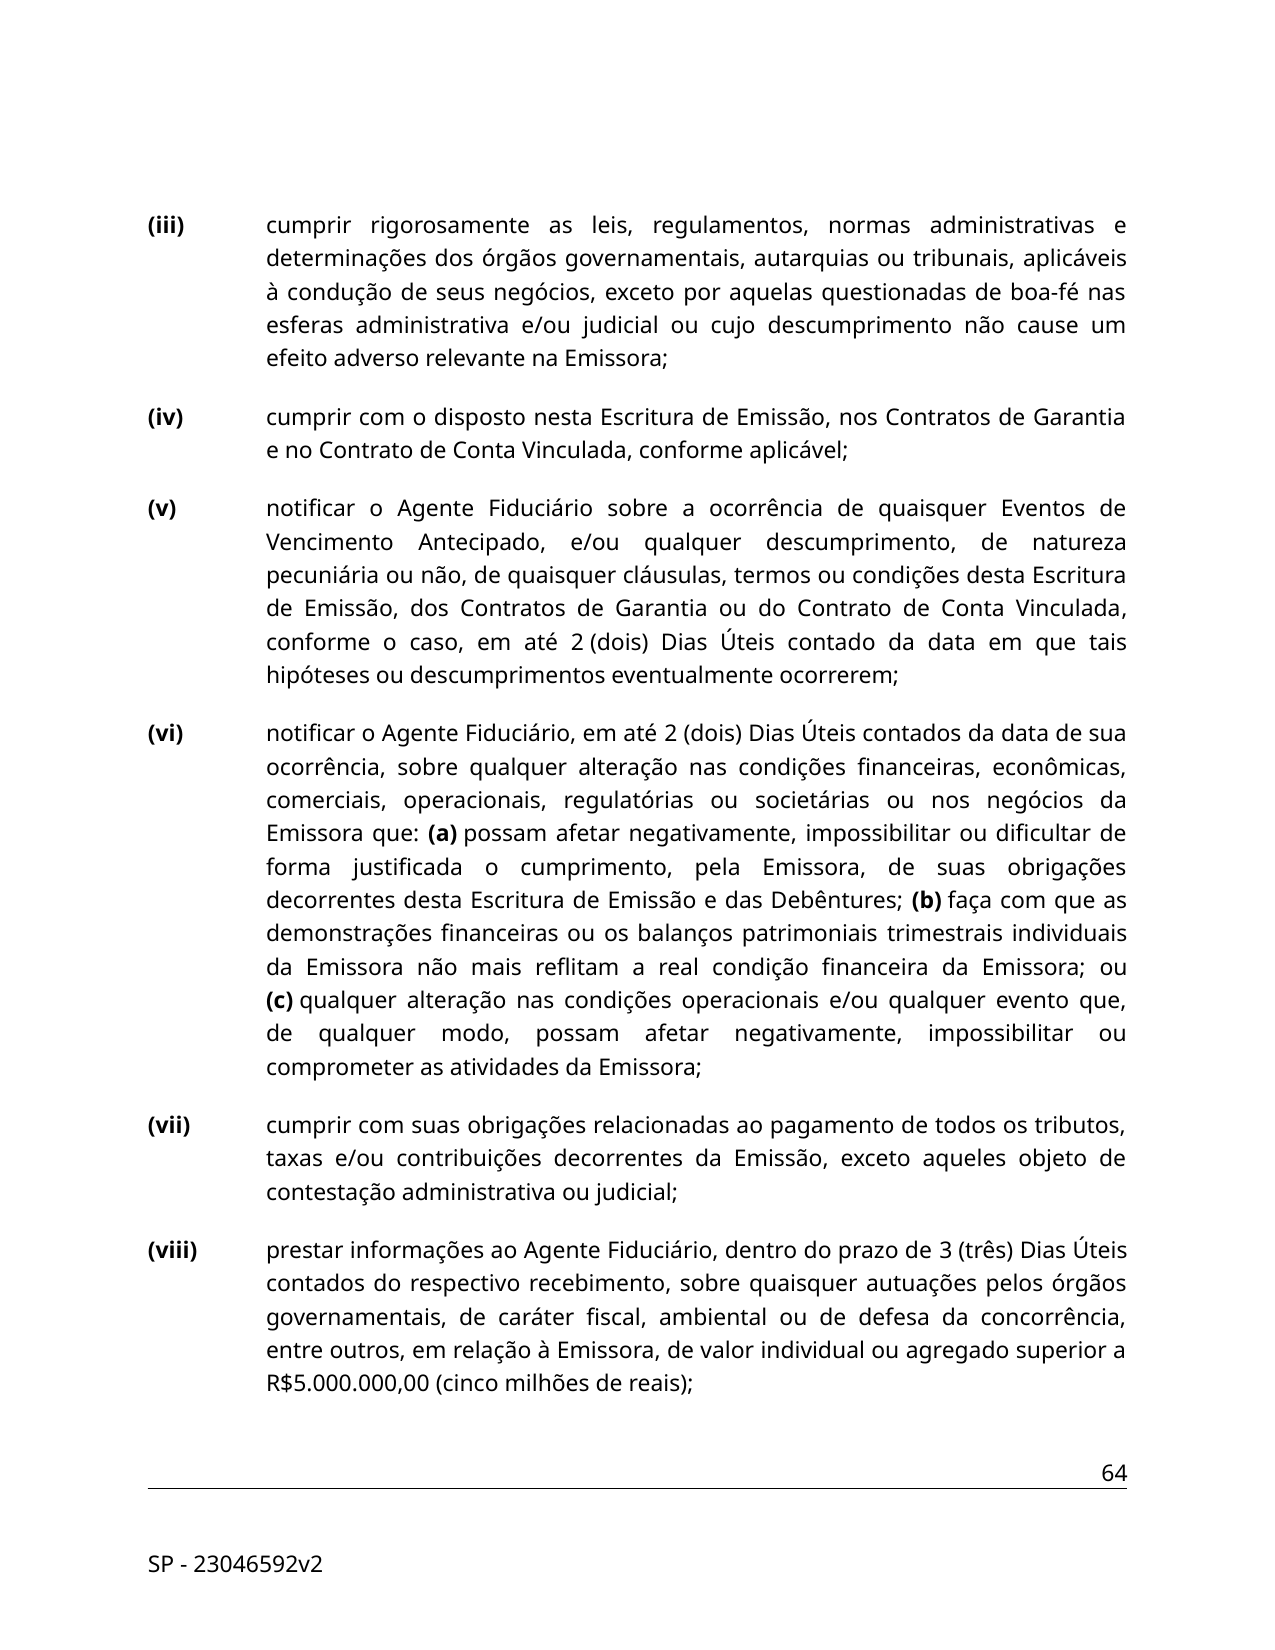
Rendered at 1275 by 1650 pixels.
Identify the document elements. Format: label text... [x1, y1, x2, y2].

text notificar o Agente Fiduciário, em até 2 (dois) Dias Úteis contados da data de sua ocorrência, sobre qualquer alteração nas condições financeiras, econômicas, comerciais, operacionais, regulatórias ou societárias ou nos negócios da Emissora que: (a) possam afetar negativamente, impossibilitar ou dificultar de forma justificada o cumprimento, pela Emissora, de suas obrigações decorrentes desta Escritura de Emissão e das Debêntures; (b) faça com que as demonstrações financeiras ou os balanços patrimoniais trimestrais individuais da Emissora não mais reflitam a real condição financeira da Emissora; ou (c) qualquer alteração nas condições operacionais e/ou qualquer evento que, de qualquer modo, possam afetar negativamente, impossibilitar ou comprometer as atividades da Emissora; [148, 715, 1127, 1082]
text notificar o Agente Fiduciário sobre a ocorrência de quaisquer Eventos de Vencimento Antecipado, e/ou qualquer descumprimento, de natureza pecuniária ou não, de quaisquer cláusulas, termos ou condições desta Escritura de Emissão, dos Contratos de Garantia ou do Contrato de Conta Vinculada, conforme o caso, em até 2 (dois) Dias Úteis contado da data em que tais hipóteses ou descumprimentos eventualmente ocorrerem; [148, 490, 1127, 690]
text cumprir com suas obrigações relacionadas ao pagamento de todos os tributos, taxas e/ou contribuições decorrentes da Emissão, exceto aqueles objeto de contestação administrativa ou judicial; [148, 1107, 1127, 1207]
text cumprir rigorosamente as leis, regulamentos, normas administrativas e determinações dos órgãos governamentais, autarquias ou tribunais, aplicáveis à condução de seus negócios, exceto por aquelas questionadas de boa-fé nas esferas administrativa e/ou judicial ou cujo descumprimento não cause um efeito adverso relevante na Emissora; [148, 207, 1127, 373]
text prestar informações ao Agente Fiduciário, dentro do prazo de 3 (três) Dias Úteis contados do respectivo recebimento, sobre quaisquer autuações pelos órgãos governamentais, de caráter fiscal, ambiental ou de defesa da concorrência, entre outros, em relação à Emissora, de valor individual ou agregado superior a R$5.000.000,00 (cinco milhões de reais); [148, 1232, 1127, 1398]
text cumprir com o disposto nesta Escritura de Emissão, nos Contratos de Garantia e no Contrato de Conta Vinculada, conforme aplicável; [148, 398, 1127, 465]
